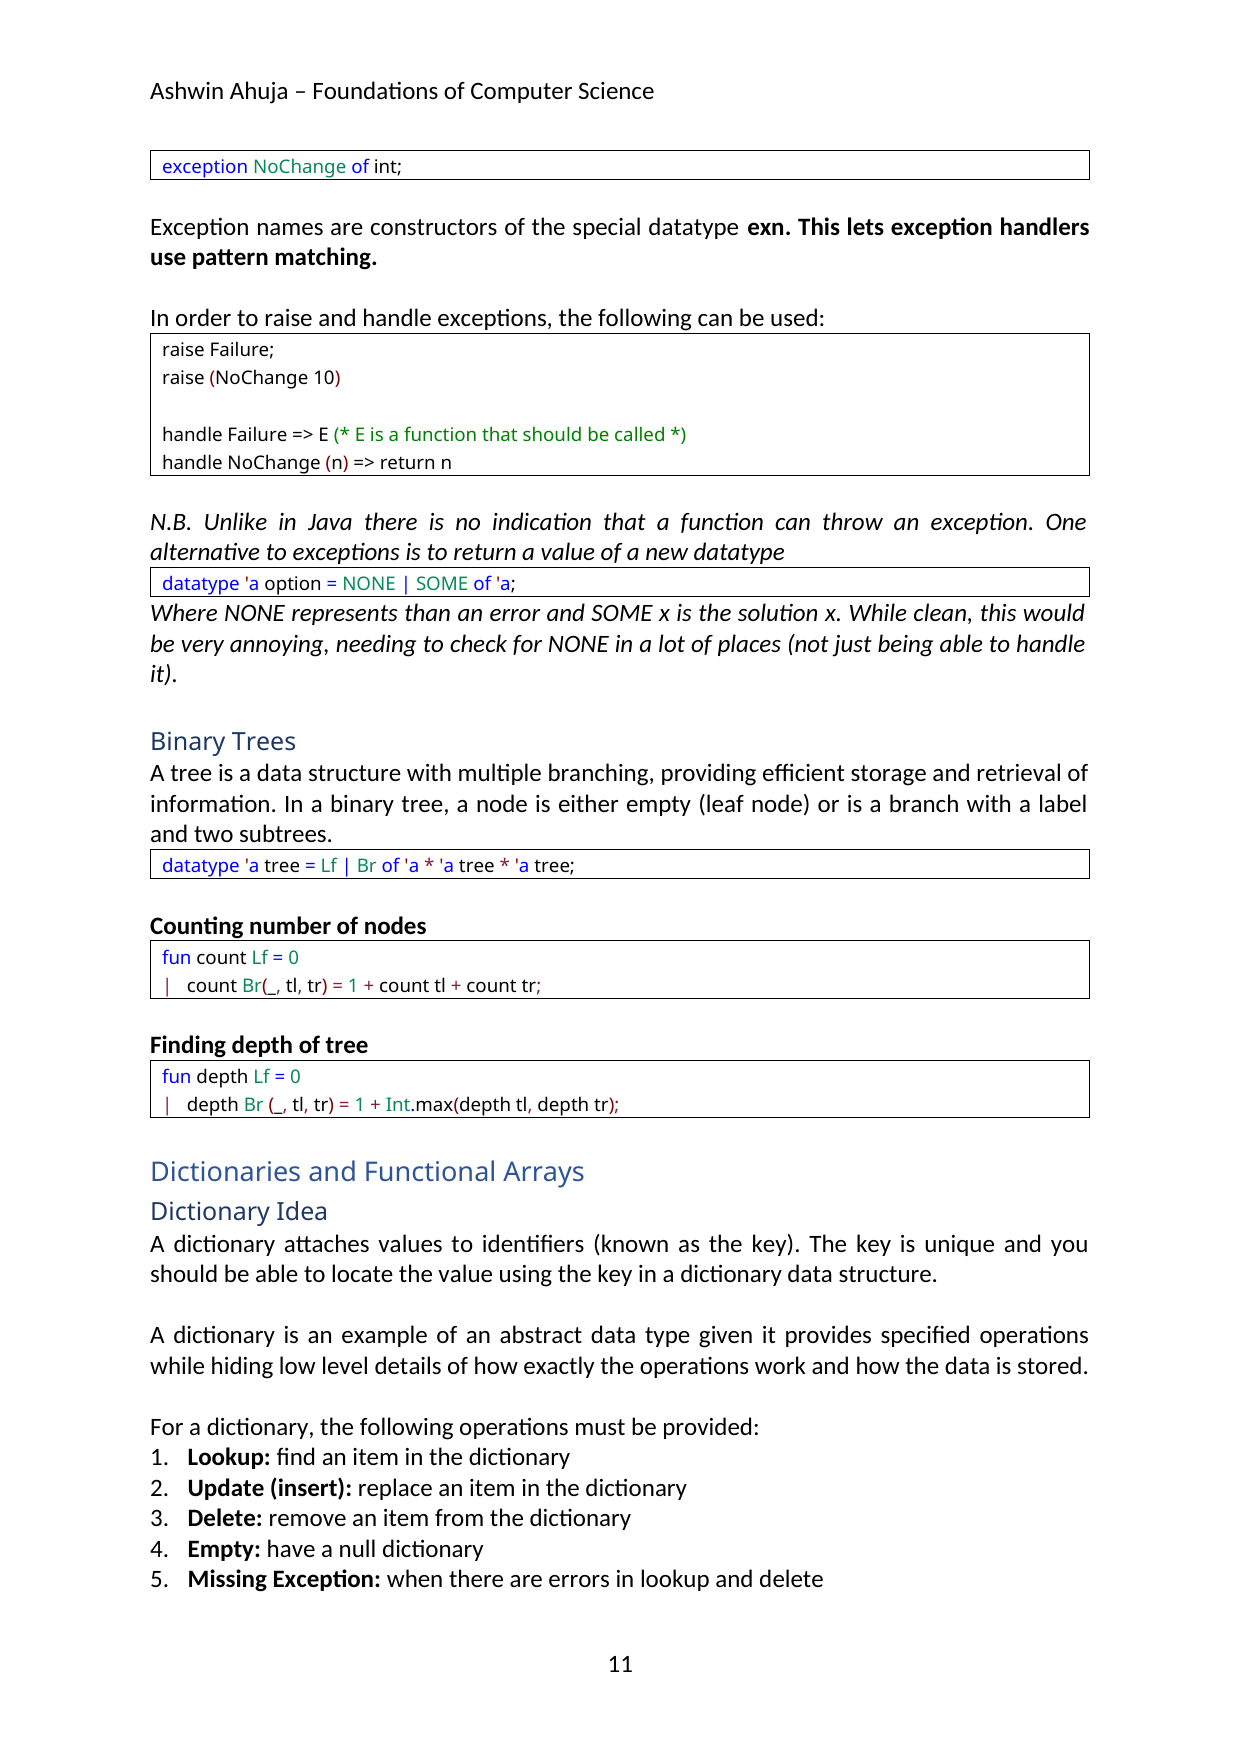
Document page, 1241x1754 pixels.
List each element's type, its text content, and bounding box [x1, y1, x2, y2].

text N.B. Unlike in Java there is no indication that a function can throw an exception. One alternative to exceptions is to return a value of a new datatype [150, 506, 1090, 567]
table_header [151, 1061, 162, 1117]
text In order to raise and handle exceptions, the following can be used: [150, 302, 1090, 333]
text Finding depth of tree [150, 1029, 1090, 1060]
text For a dictionary, the following operations must be provided: [150, 1411, 1090, 1442]
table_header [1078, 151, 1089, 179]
text Counting number of nodes [150, 910, 1090, 940]
list Update (insert): replace an item in the dictionary [150, 1472, 1090, 1503]
list Missing Exception: when there are errors in lookup and delete [150, 1564, 1090, 1594]
subtitle Dictionaries and Functional Arrays [150, 1153, 1090, 1190]
list Lookup: find an item in the dictionary [150, 1442, 1090, 1472]
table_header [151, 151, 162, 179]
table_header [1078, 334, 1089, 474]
text A dictionary attaches values to identifiers (known as the key). The key is unique and you should be able to locate the value using the key in a dictionary data structure. [150, 1228, 1090, 1289]
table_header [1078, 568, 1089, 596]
text Where NONE represents than an error and SOME x is the solution x. While clean, this would be very annoying, needing to check for NONE in a lot of places (not just being able to handle it). [150, 597, 1090, 689]
subtitle Dictionary Idea [150, 1194, 1090, 1228]
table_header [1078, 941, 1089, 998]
text Exception names are constructors of the special datatype exn. This lets exception handlers use pattern matching. [150, 211, 1090, 272]
list Empty: have a null dictionary [150, 1533, 1090, 1564]
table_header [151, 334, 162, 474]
list Delete: remove an item from the dictionary [150, 1503, 1090, 1533]
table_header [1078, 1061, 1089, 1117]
text A tree is a data structure with multiple branching, providing efficient storage and retrieval of information. In a binary tree, a node is either empty (leaf node) or is a branch with a label and two subtrees. [150, 758, 1090, 849]
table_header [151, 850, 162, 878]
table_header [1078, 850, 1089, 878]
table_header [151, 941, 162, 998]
subtitle Binary Trees [150, 723, 1090, 758]
text A dictionary is an example of an abstract data type given it provides specified operations while hiding low level details of how exactly the operations work and how the data is stored. [150, 1319, 1090, 1381]
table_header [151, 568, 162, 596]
